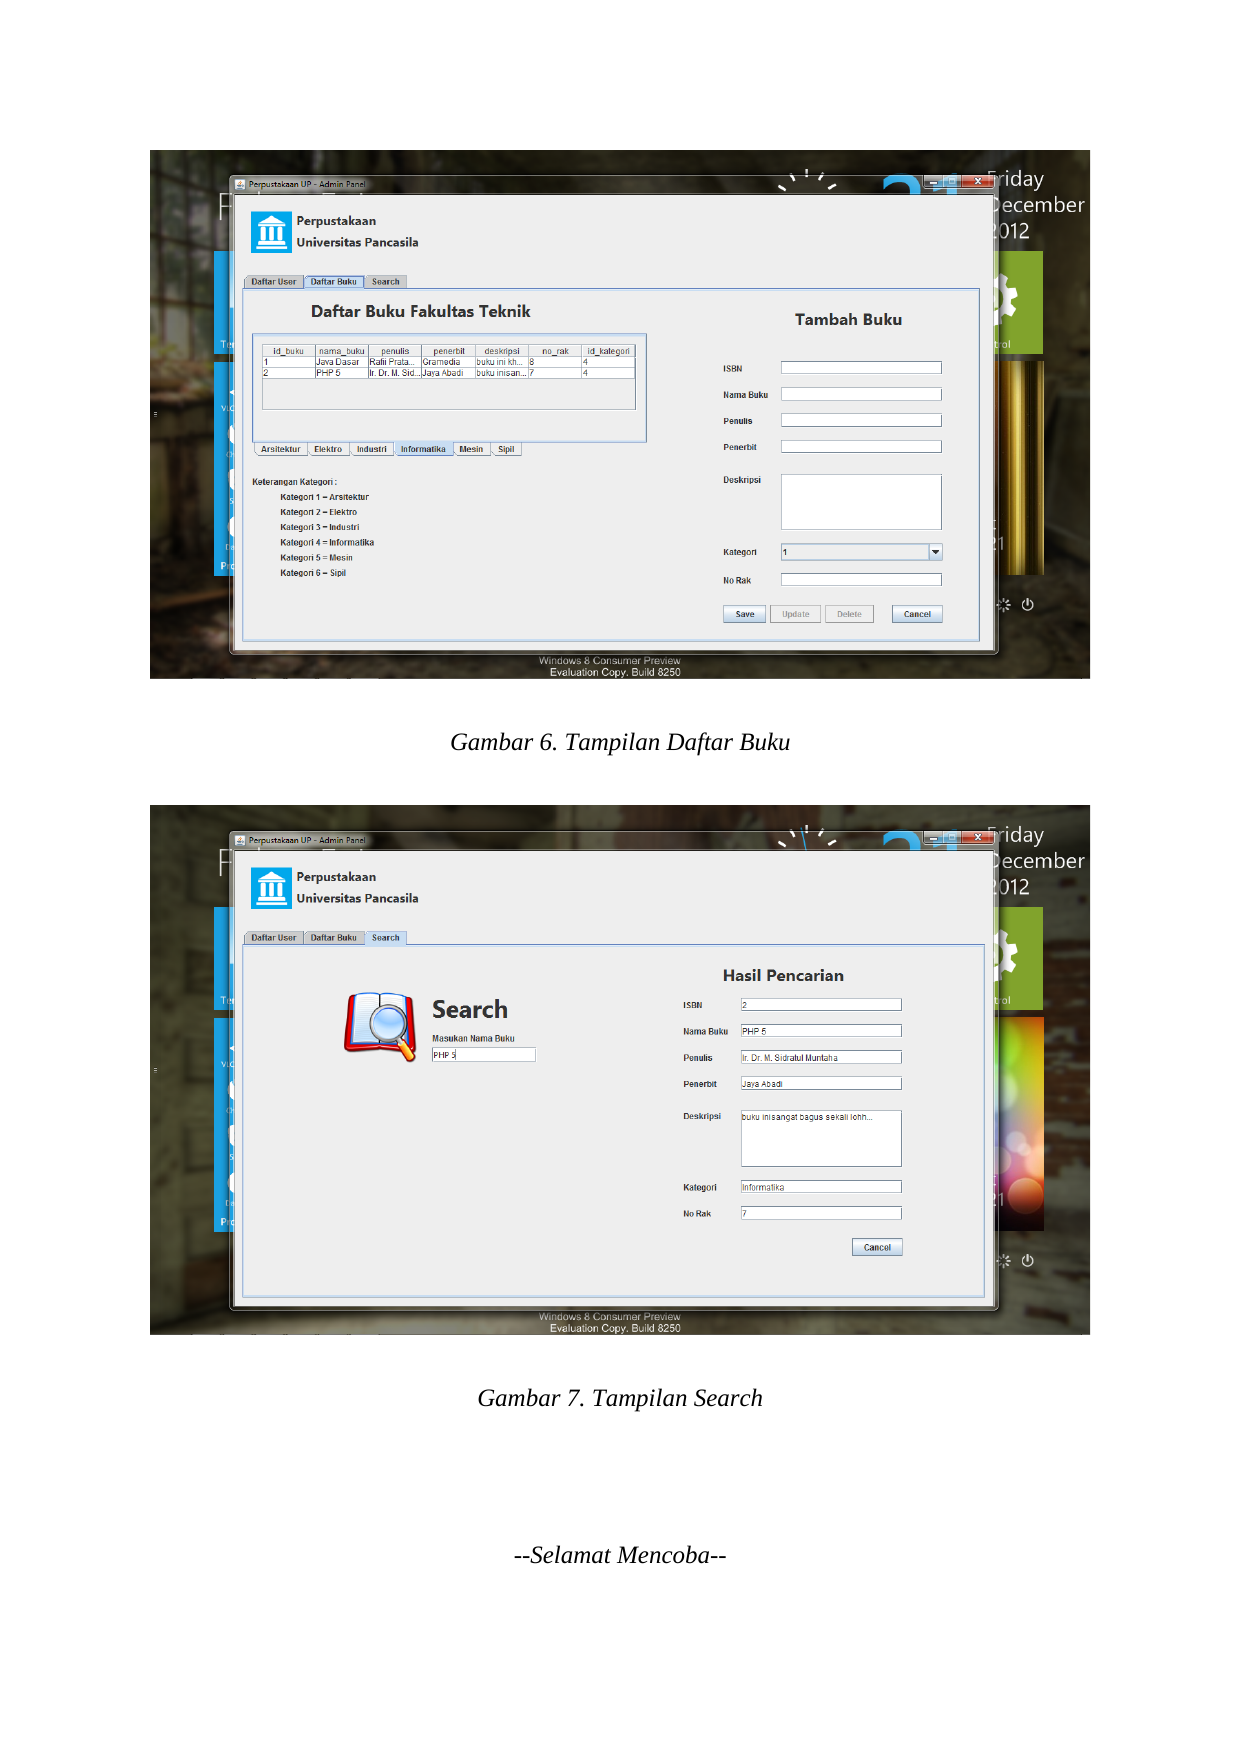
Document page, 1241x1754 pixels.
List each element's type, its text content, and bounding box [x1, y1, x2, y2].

picture [150, 805, 1091, 1335]
picture [150, 150, 1091, 679]
text Gambar 6. Tampilan Daftar Buku [150, 727, 1090, 756]
text Gambar 7. Tampilan Search [150, 1383, 1090, 1412]
text --Selamat Mencoba-- [150, 1540, 1090, 1569]
